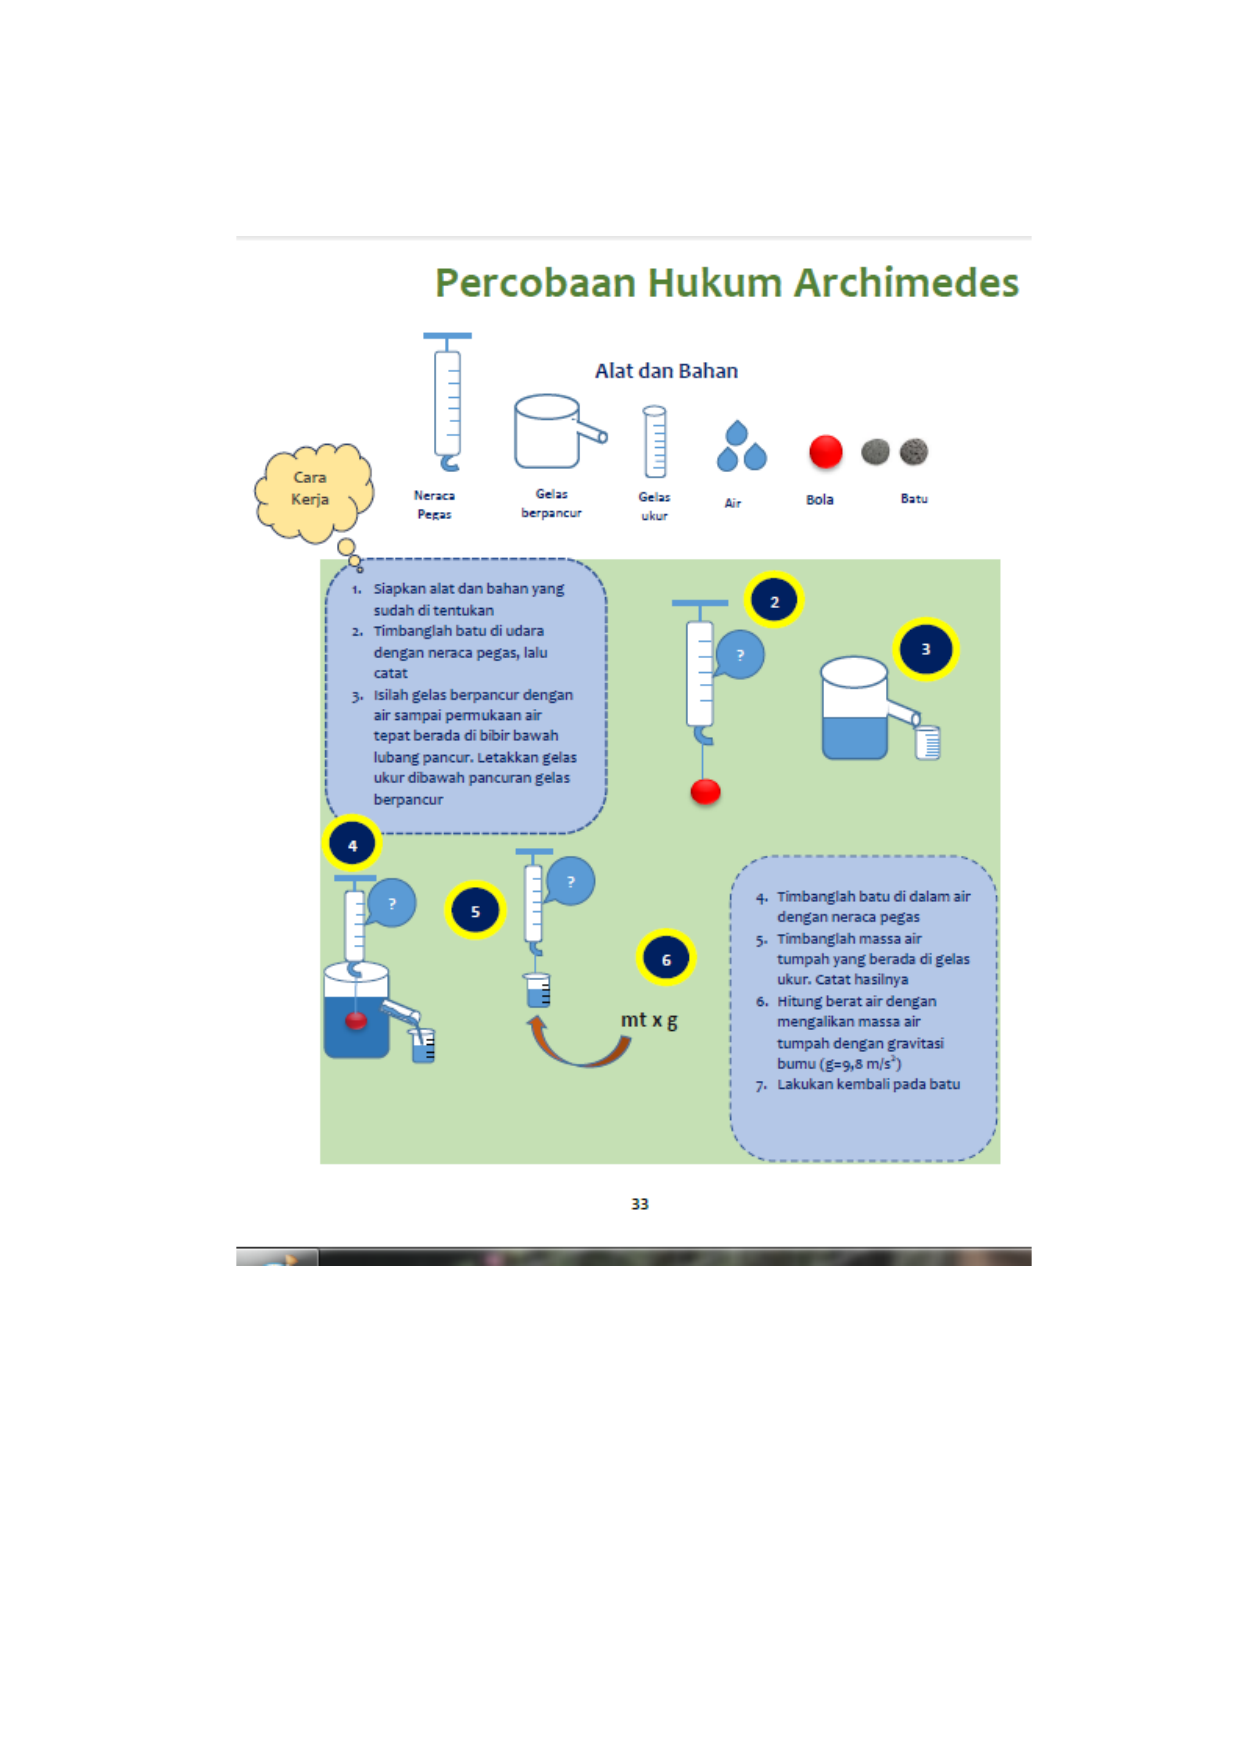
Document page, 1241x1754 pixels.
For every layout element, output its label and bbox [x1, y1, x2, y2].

picture [236, 236, 1032, 1266]
